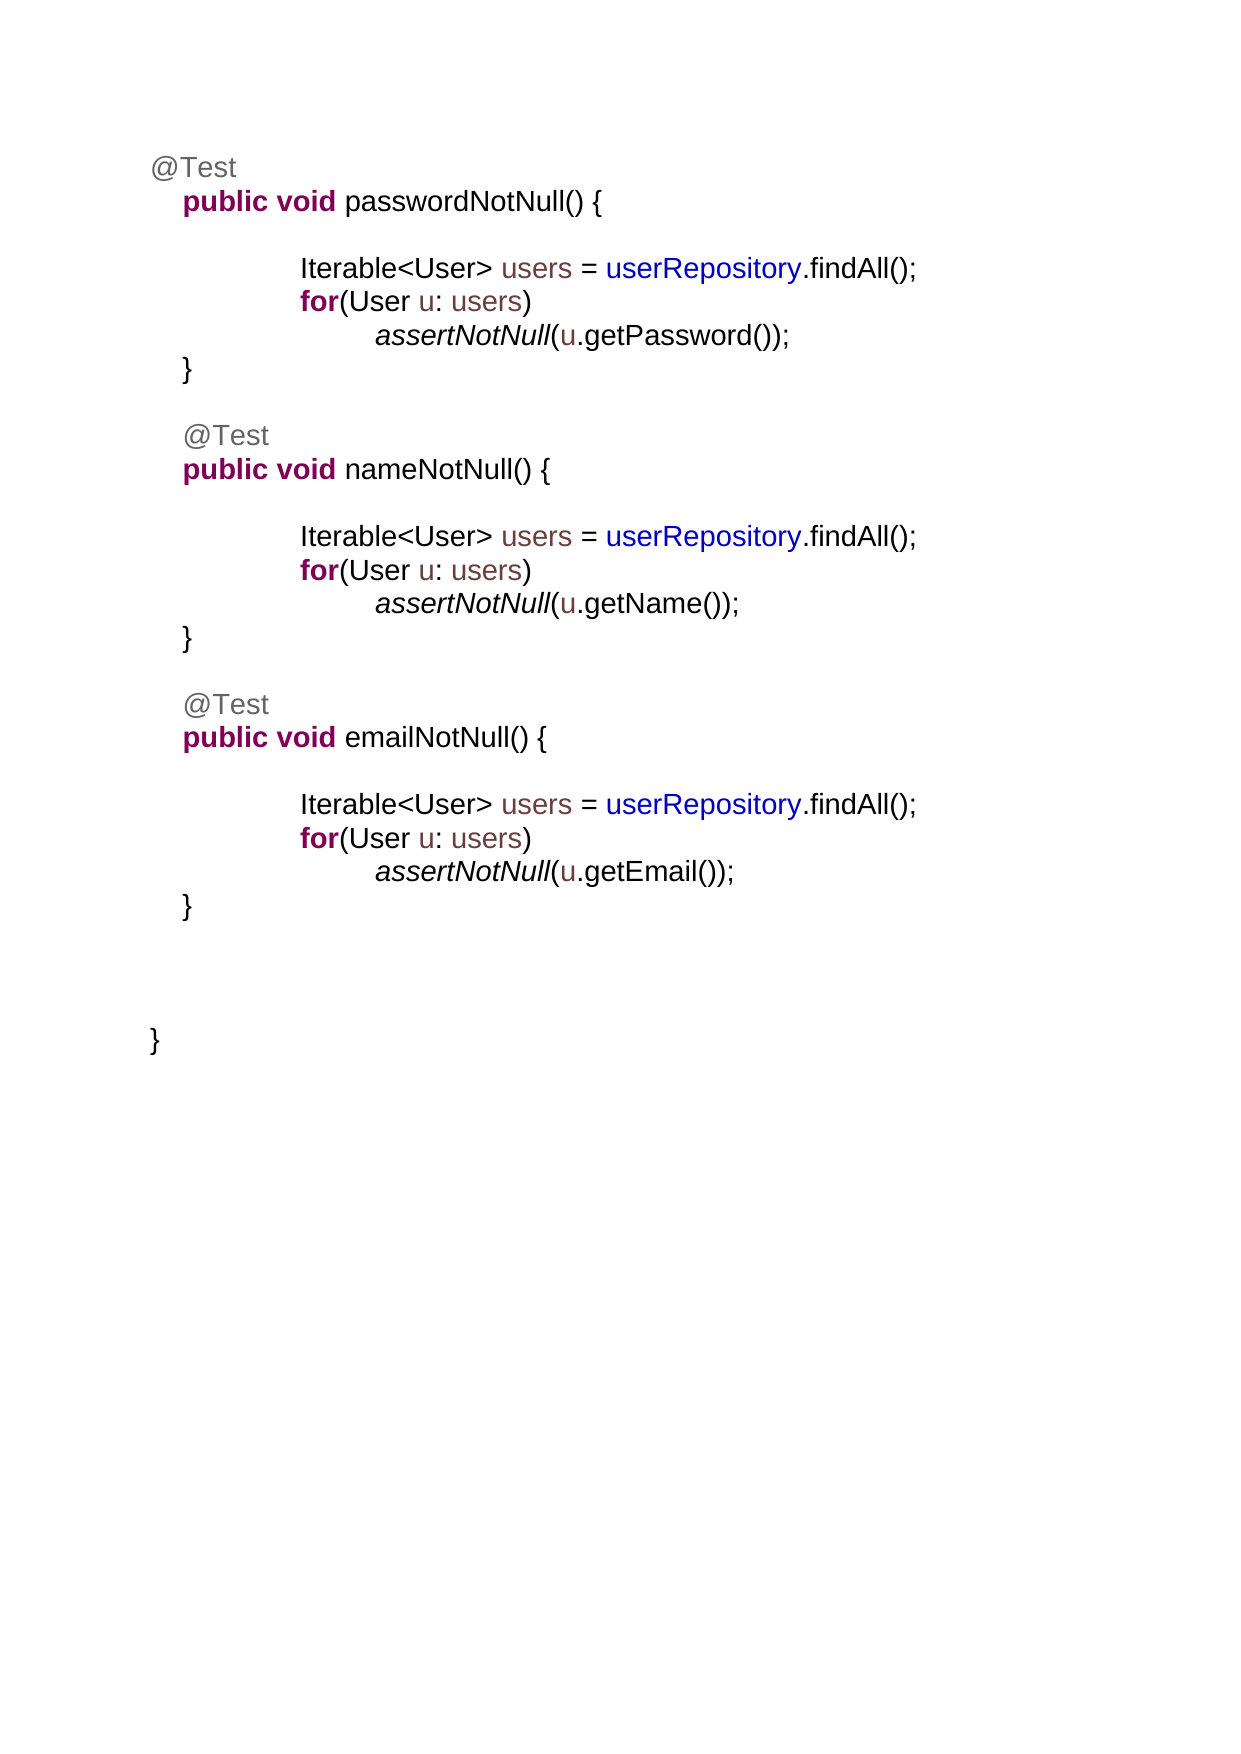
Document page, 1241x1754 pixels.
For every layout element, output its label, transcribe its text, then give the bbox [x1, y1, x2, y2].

text for(User u: users) [150, 552, 1090, 586]
text public void emailNotNull() { [150, 720, 1090, 754]
text assertNotNull(u.getName()); [150, 586, 1090, 619]
text @Test [150, 418, 1090, 452]
text public void passwordNotNull() { [150, 183, 1090, 217]
text assertNotNull(u.getEmail()); [150, 854, 1090, 888]
text } [150, 1022, 1090, 1056]
text Iterable<User> users = userRepository.findAll(); [150, 519, 1090, 552]
text @Test [150, 687, 1090, 720]
text for(User u: users) [150, 821, 1090, 854]
text } [150, 619, 1090, 653]
text @Test [150, 150, 1090, 183]
text for(User u: users) [150, 284, 1090, 318]
text Iterable<User> users = userRepository.findAll(); [150, 787, 1090, 821]
text public void nameNotNull() { [150, 452, 1090, 485]
text } [150, 888, 1090, 921]
text assertNotNull(u.getPassword()); [150, 318, 1090, 351]
text Iterable<User> users = userRepository.findAll(); [150, 251, 1090, 284]
text } [150, 351, 1090, 385]
